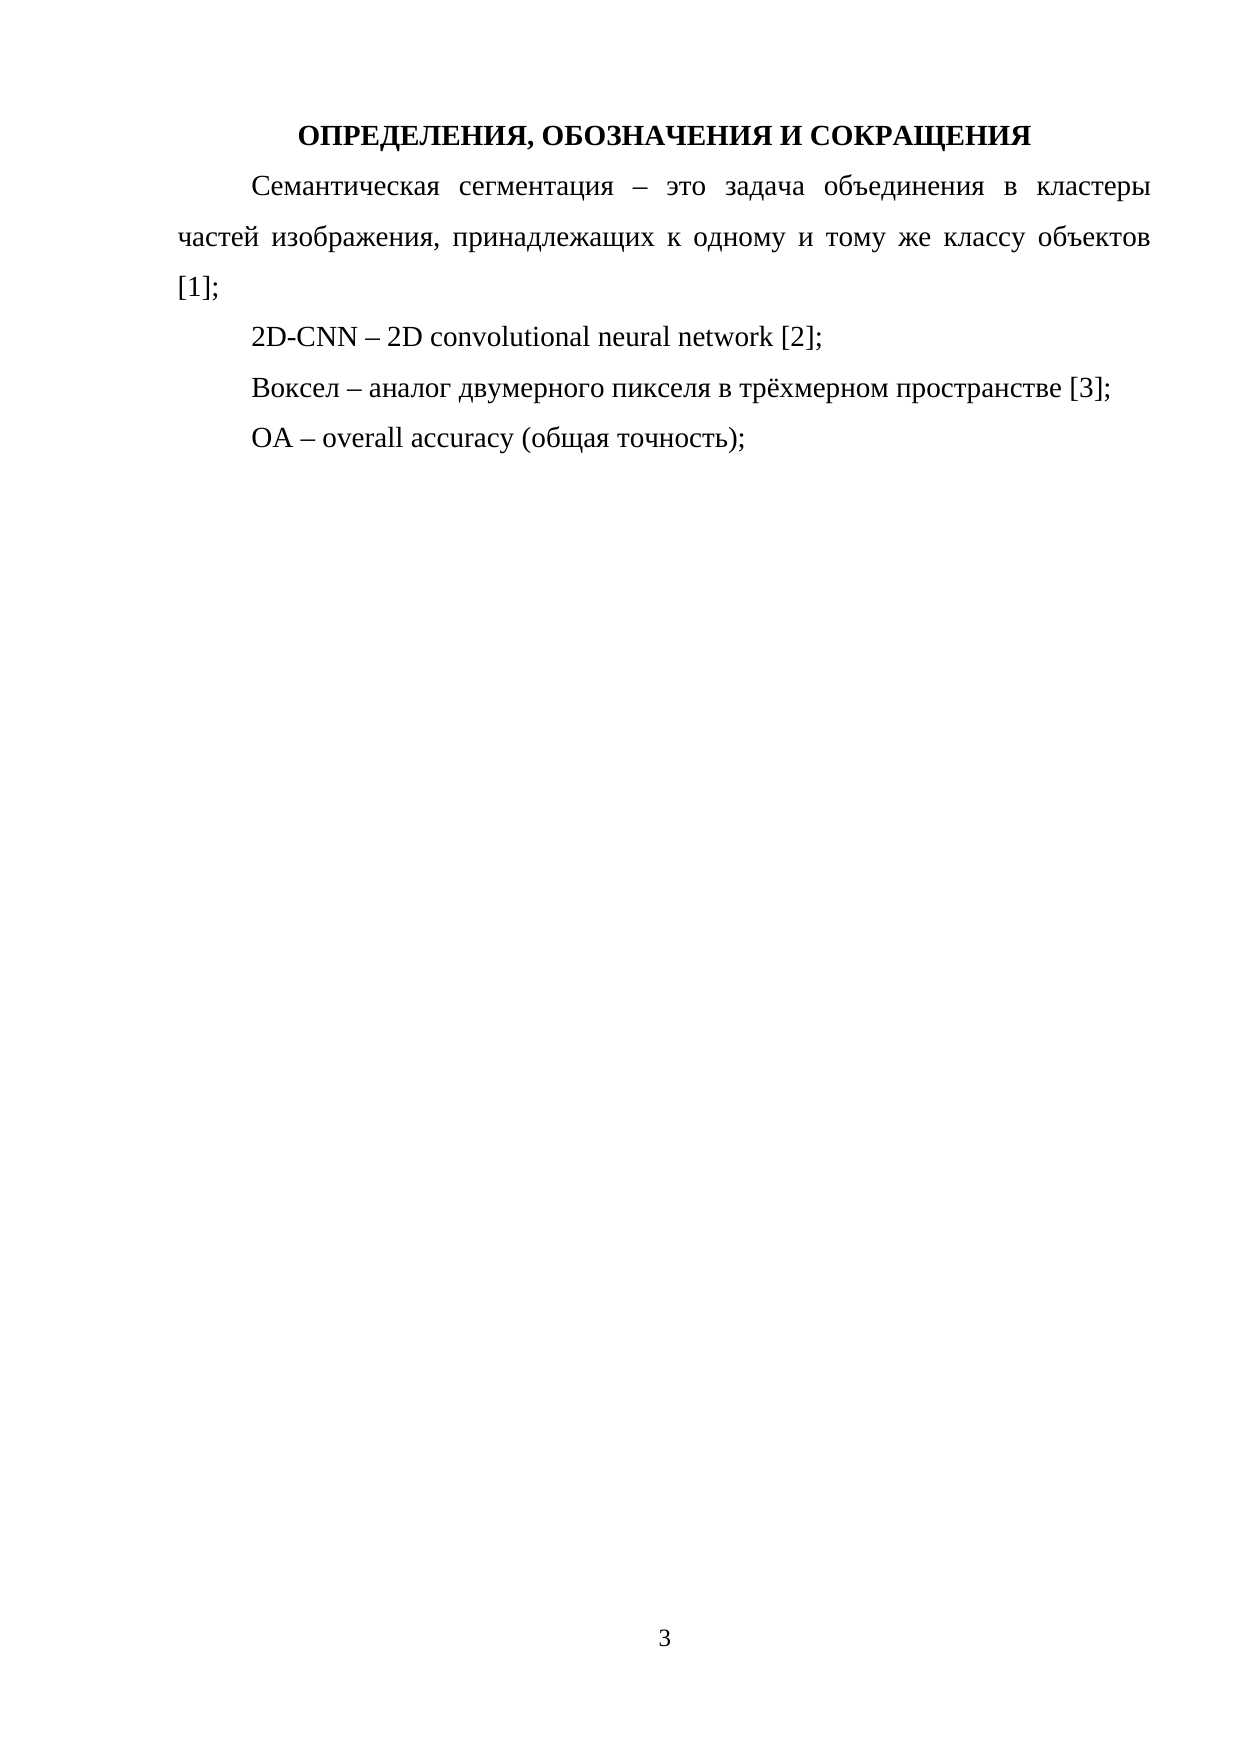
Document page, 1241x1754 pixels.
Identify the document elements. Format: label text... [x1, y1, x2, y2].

text Воксел – аналог двумерного пикселя в трёхмерном пространстве [3]; [177, 370, 1152, 403]
text OA – overall accuracy (общая точность); [177, 420, 1152, 453]
text Семантическая сегментация – это задача объединения в кластеры частей изображения, принадлежащих к одному и тому же классу объектов [1]; [177, 168, 1152, 303]
subtitle ОПРЕДЕЛЕНИЯ, ОБОЗНАЧЕНИЯ И СОКРАЩЕНИЯ [177, 118, 1152, 152]
text 2D-CNN – 2D convolutional neural network [2]; [177, 319, 1152, 353]
